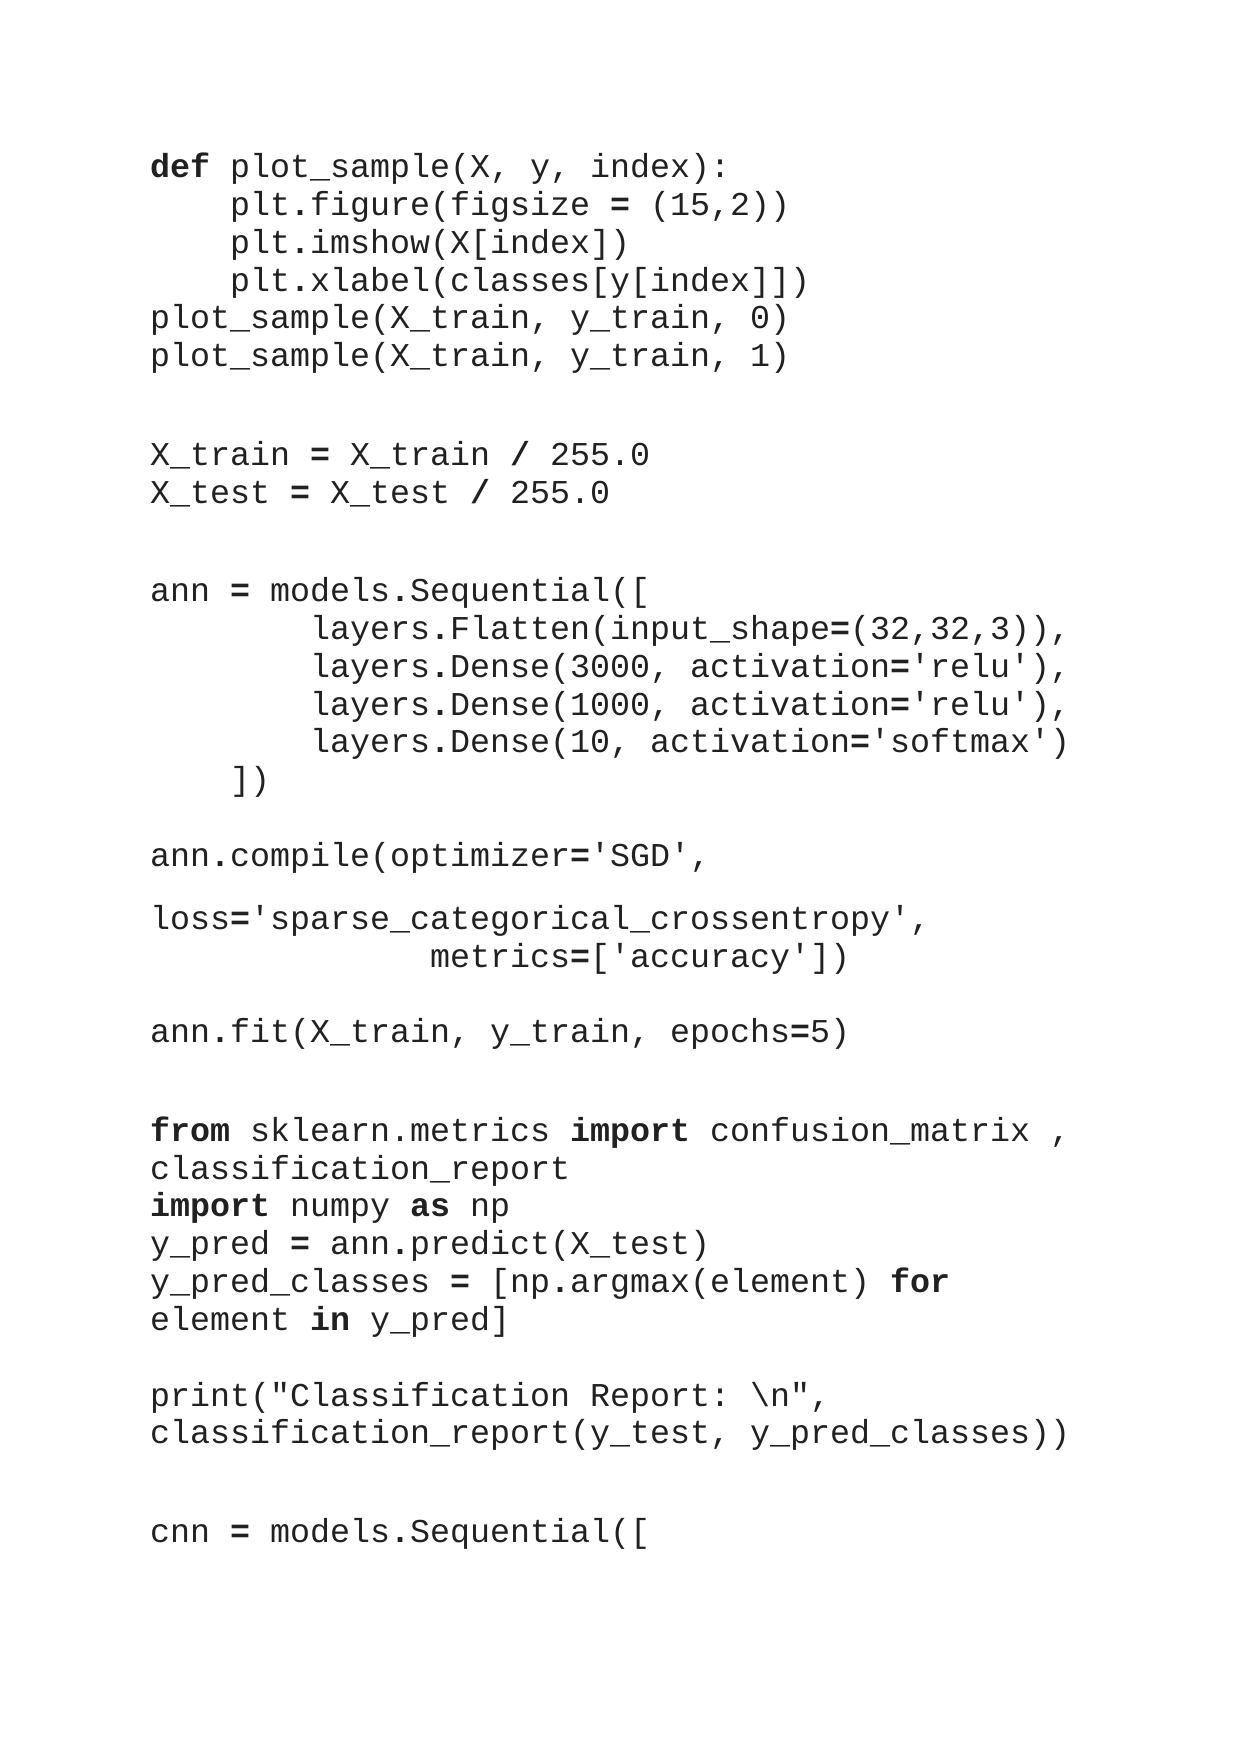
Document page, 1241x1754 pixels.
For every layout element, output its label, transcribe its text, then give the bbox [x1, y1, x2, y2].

text X_test = X_test / 255.0 [150, 475, 1090, 513]
text plt.xlabel(classes[y[index]]) [150, 263, 1090, 301]
text loss='sparse_categorical_crossentropy', [150, 876, 1090, 939]
text y_pred_classes = [np.argmax(element) for element in y_pred] [150, 1265, 1090, 1340]
text import numpy as np [150, 1189, 1090, 1227]
text plt.imshow(X[index]) [150, 226, 1090, 263]
text ann = models.Sequential([ [150, 574, 1090, 612]
text plot_sample(X_train, y_train, 0) [150, 301, 1090, 339]
text cnn = models.Sequential([ [150, 1514, 1090, 1552]
text y_pred = ann.predict(X_test) [150, 1227, 1090, 1265]
text print("Classification Report: \n", classification_report(y_test, y_pred_classes)) [150, 1378, 1090, 1454]
text ann.compile(optimizer='SGD', [150, 838, 1090, 876]
text layers.Dense(3000, activation='relu'), [150, 649, 1090, 687]
text ann.fit(X_train, y_train, epochs=5) [150, 1015, 1090, 1053]
text from sklearn.metrics import confusion_matrix , classification_report [150, 1113, 1090, 1189]
text plt.figure(figsize = (15,2)) [150, 188, 1090, 226]
text layers.Dense(1000, activation='relu'), [150, 687, 1090, 725]
text layers.Flatten(input_shape=(32,32,3)), [150, 612, 1090, 649]
text metrics=['accuracy']) [150, 939, 1090, 977]
text def plot_sample(X, y, index): [150, 150, 1090, 188]
text X_train = X_train / 255.0 [150, 437, 1090, 475]
text ]) [150, 763, 1090, 801]
text layers.Dense(10, activation='softmax') [150, 725, 1090, 763]
text plot_sample(X_train, y_train, 1) [150, 339, 1090, 377]
